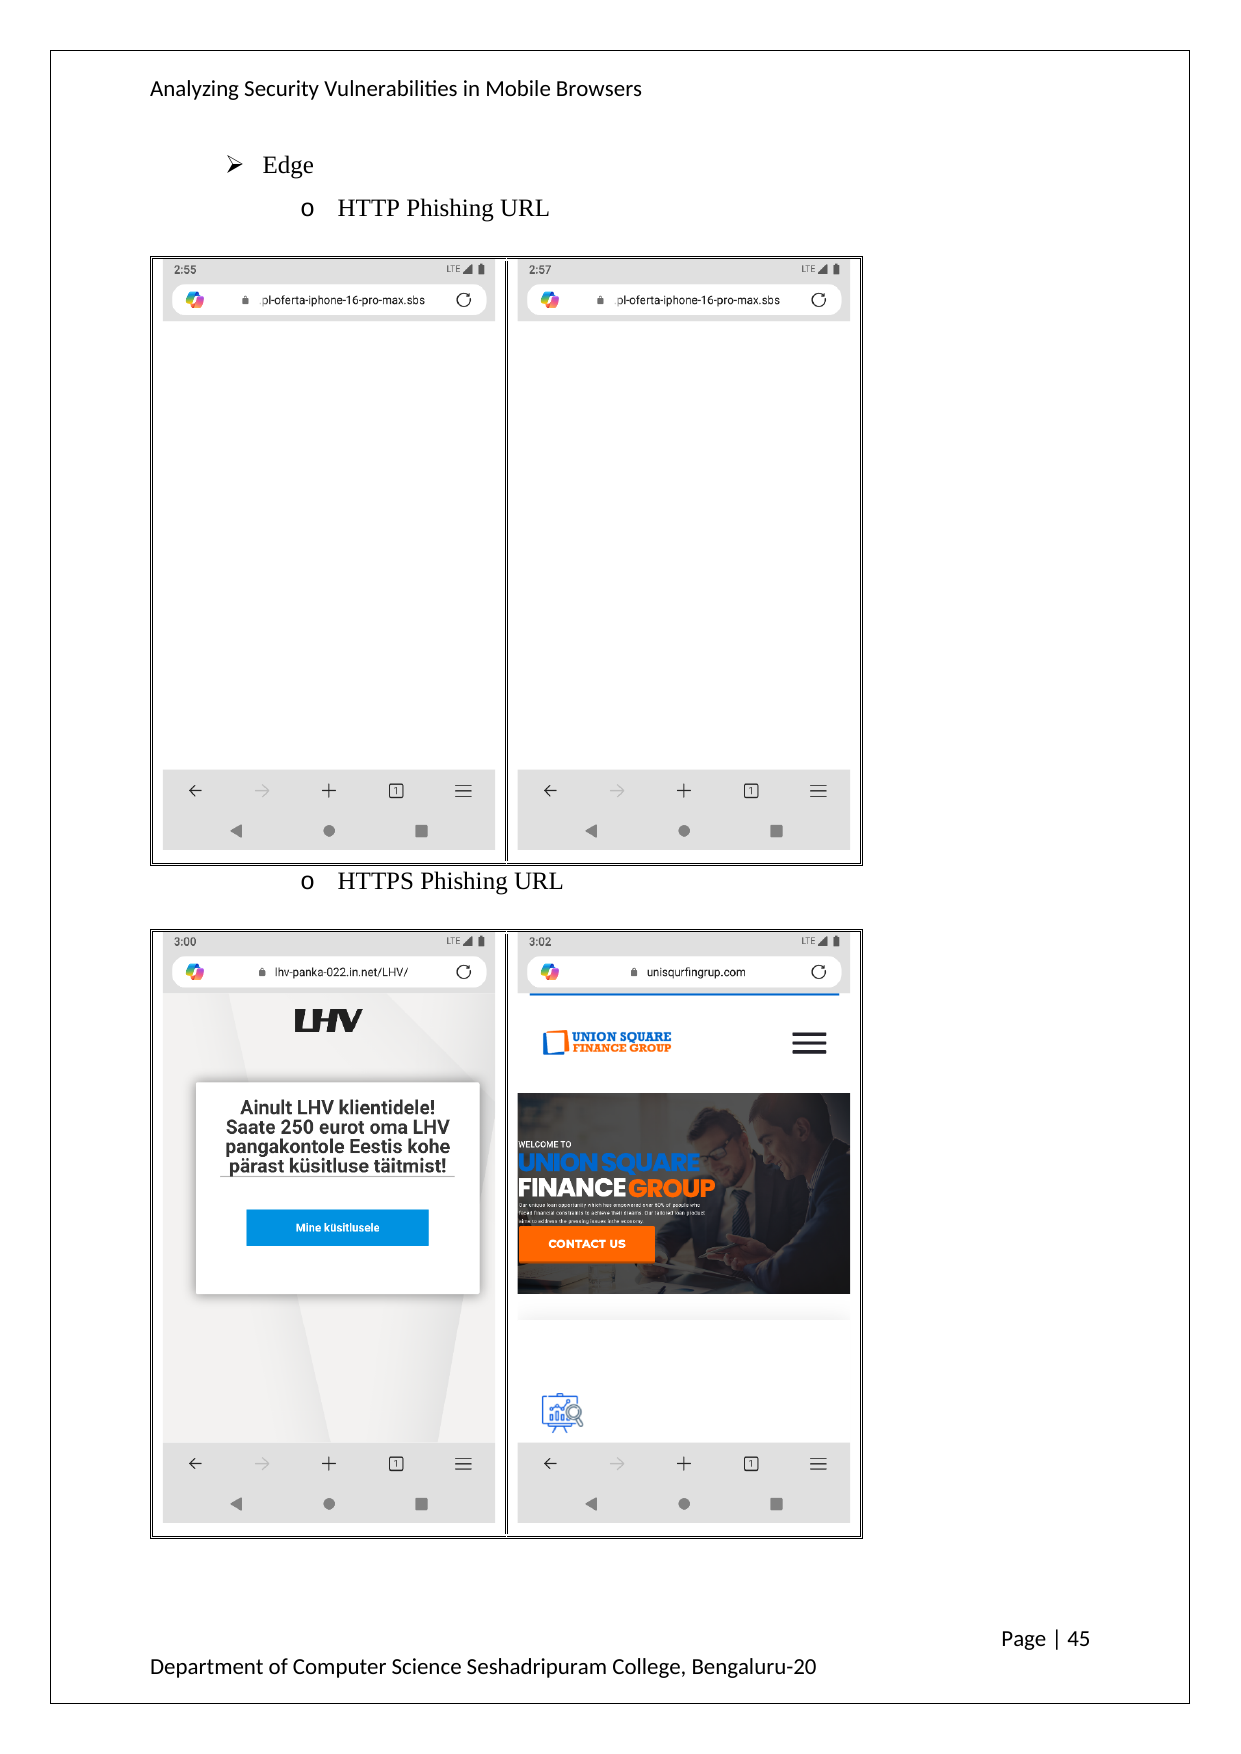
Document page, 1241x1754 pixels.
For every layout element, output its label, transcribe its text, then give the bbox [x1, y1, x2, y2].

table_header [506, 932, 860, 1536]
picture [517, 259, 851, 850]
picture [162, 932, 496, 1523]
picture [162, 259, 496, 850]
picture [517, 932, 851, 1523]
table_header [153, 259, 506, 863]
table_header [506, 259, 860, 863]
list HTTP Phishing URL [300, 193, 1090, 224]
list HTTPS Phishing URL [300, 866, 1090, 897]
list Edge [225, 150, 1090, 179]
table_header [153, 932, 506, 1536]
